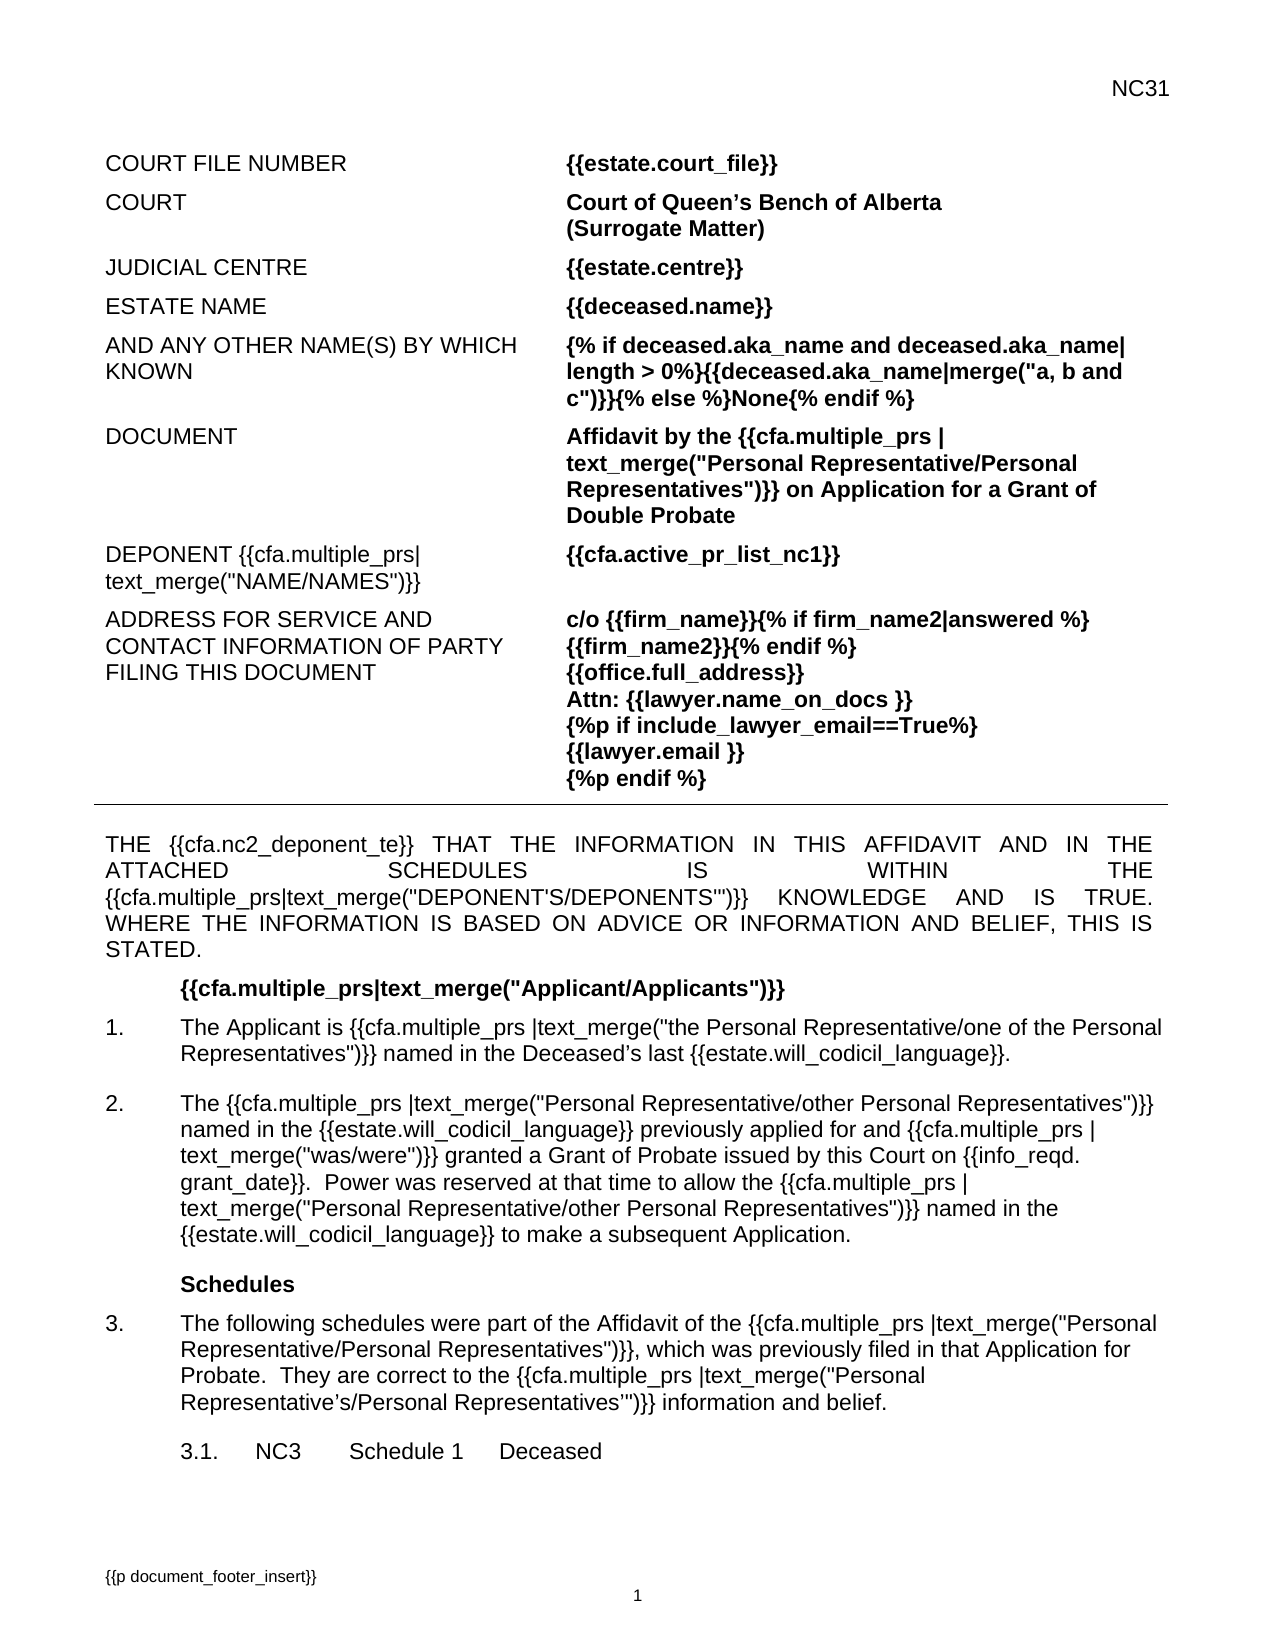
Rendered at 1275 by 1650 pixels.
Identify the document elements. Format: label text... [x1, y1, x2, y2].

table_cell DOCUMENT [94, 423, 555, 541]
table_cell AND ANY OTHER NAME(S) BY WHICH KNOWN [94, 332, 555, 423]
text Schedules [180, 1271, 1170, 1297]
table_cell {{cfa.active_pr_list_nc1}} [555, 541, 1168, 606]
table_header {{estate.court_file}} [555, 150, 1168, 189]
table_cell DEPONENT {{cfa.multiple_prs|text_merge("NAME/NAMES")}} [94, 541, 555, 606]
table_cell ESTATE NAME [94, 293, 555, 332]
table_cell COURT [94, 189, 555, 254]
table_cell {{estate.centre}} [555, 254, 1168, 293]
table_cell {{deceased.name}} [555, 293, 1168, 332]
list The following schedules were part of the Affidavit of the {{cfa.multiple_prs |text_merge("Personal Representative/Personal Representatives")}}, which was previously filed in that Application for Probate. They are correct to the {{cfa.multiple_prs |text_merge("Personal Representative’s/Personal Representatives’")}} information and belief. [105, 1309, 1170, 1415]
text {{cfa.multiple_prs|text_merge("Applicant/Applicants")}} [180, 975, 1170, 1001]
table_cell Court of Queen’s Bench of Alberta (Surrogate Matter) [555, 189, 1168, 254]
table_header COURT FILE NUMBER [94, 150, 555, 189]
table_cell JUDICIAL CENTRE [94, 254, 555, 293]
table_cell ADDRESS FOR SERVICE AND CONTACT INFORMATION OF PARTY FILING THIS DOCUMENT [94, 606, 555, 803]
table_cell Affidavit by the {{cfa.multiple_prs |text_merge("Personal Representative/Personal Representatives")}} on Application for a Grant of Double Probate [555, 423, 1168, 541]
table_cell {% if deceased.aka_name and deceased.aka_name|length > 0%}{{deceased.aka_name|merge("a, b and c")}}{% else %}None{% endif %} [555, 332, 1168, 423]
text THE {{cfa.nc2_deponent_te}} THAT THE INFORMATION IN THIS AFFIDAVIT AND IN THE ATTACHED SCHEDULES IS WITHIN THE {{cfa.multiple_prs|text_merge("DEPONENT'S/DEPONENTS'")}} KNOWLEDGE AND IS TRUE. WHERE THE INFORMATION IS BASED ON ADVICE OR INFORMATION AND BELIEF, THIS IS STATED. [105, 831, 1153, 963]
list The {{cfa.multiple_prs |text_merge("Personal Representative/other Personal Representatives")}} named in the {{estate.will_codicil_language}} previously applied for and {{cfa.multiple_prs |text_merge("was/were")}} granted a Grant of Probate issued by this Court on {{info_reqd. grant_date}}. Power was reserved at that time to allow the {{cfa.multiple_prs |text_merge("Personal Representative/other Personal Representatives")}} named in the {{estate.will_codicil_language}} to make a subsequent Application. [105, 1089, 1170, 1248]
list The Applicant is {{cfa.multiple_prs |text_merge("the Personal Representative/one of the Personal Representatives")}} named in the Deceased’s last {{estate.will_codicil_language}}. [105, 1014, 1170, 1067]
table_cell c/o {{firm_name}}{% if firm_name2|answered %} {{firm_name2}}{% endif %} {{office.full_address}} Attn: {{lawyer.name_on_docs }} {%p if include_lawyer_email==True%} {{lawyer.email }} {%p endif %} [555, 606, 1168, 803]
list NC3 Schedule 1 Deceased [180, 1438, 1170, 1464]
